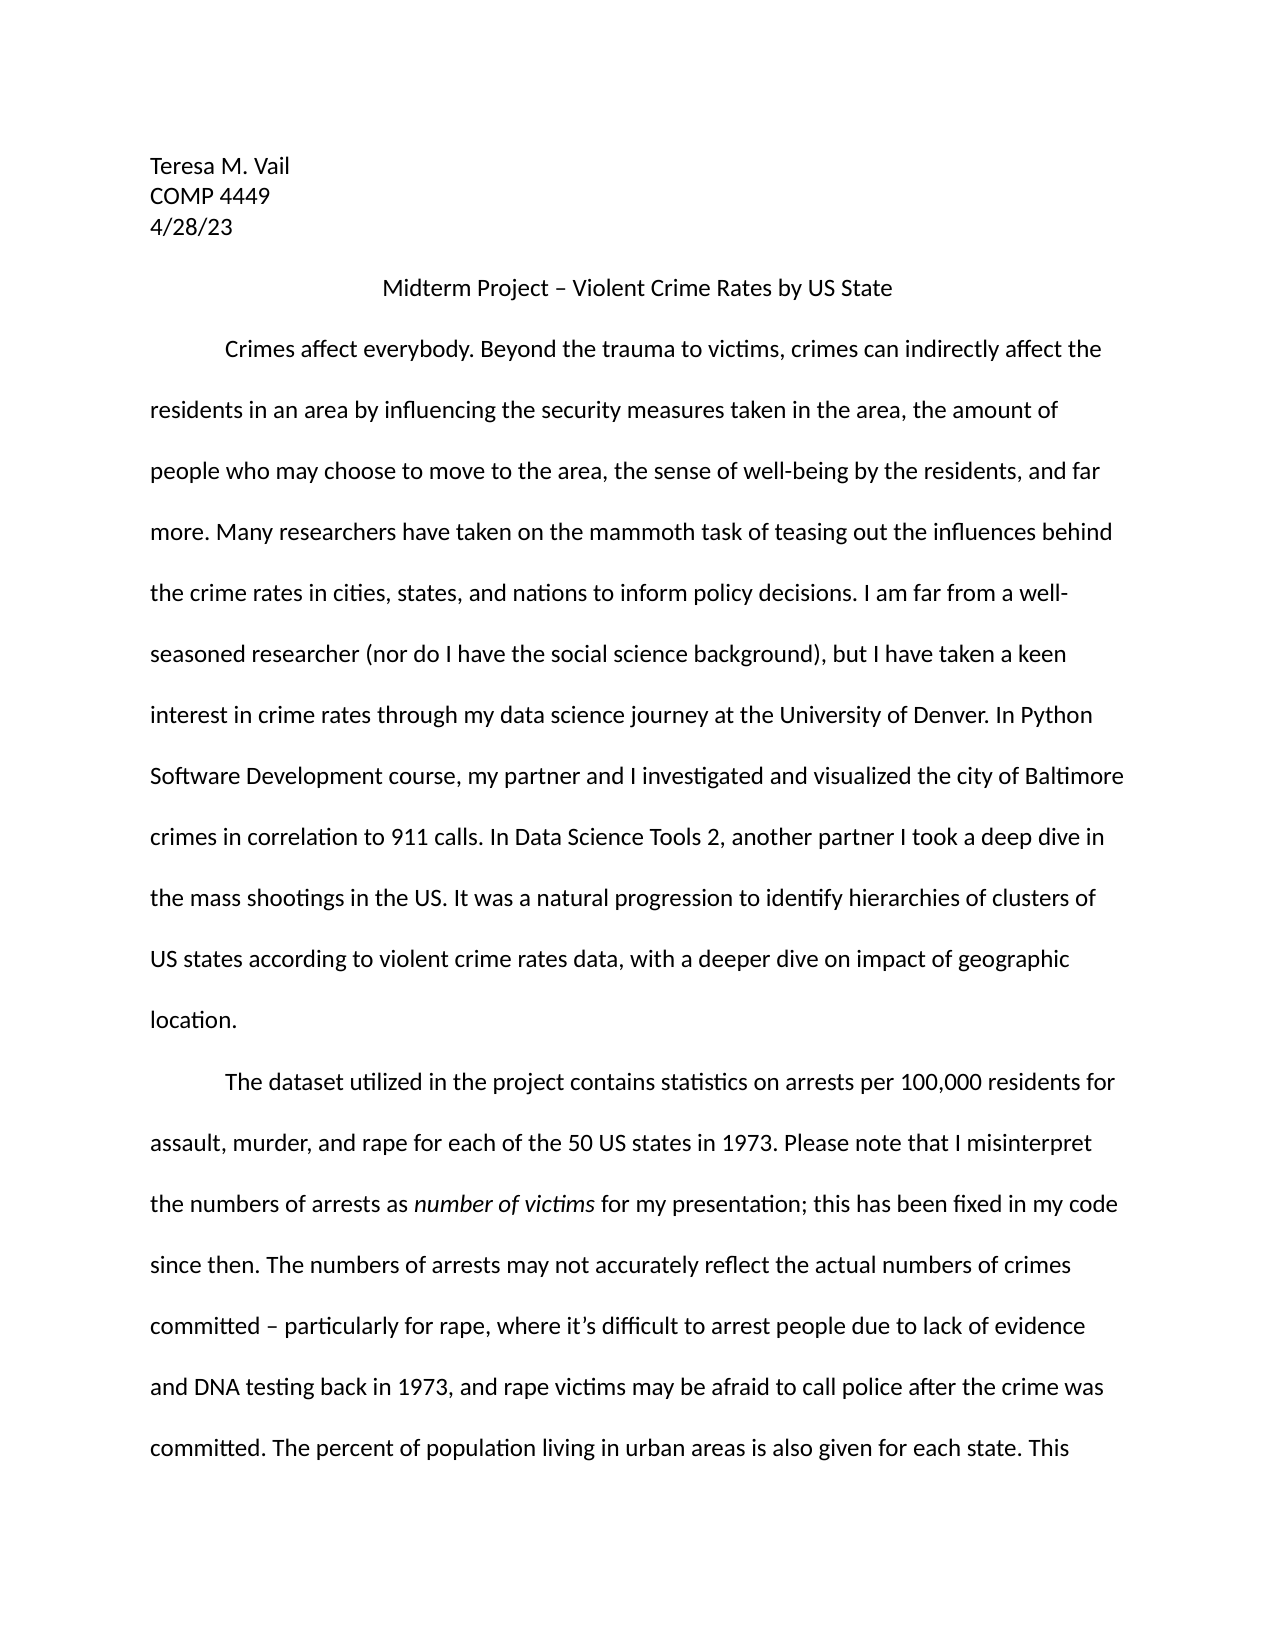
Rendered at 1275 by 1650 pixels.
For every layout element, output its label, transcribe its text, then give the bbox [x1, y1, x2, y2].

text 4/28/23 [150, 211, 1125, 242]
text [150, 1066, 1125, 1462]
text Teresa M. Vail [150, 150, 1125, 181]
text COMP 4449 [150, 181, 1125, 211]
text Midterm Project – Violent Crime Rates by US State [150, 272, 1125, 303]
text Crimes affect everybody. Beyond the trauma to victims, crimes can indirectly affect the residents in an area by influencing the security measures taken in the area, the amount of people who may choose to move to the area, the sense of well-being by the residents, and far more. Many researchers have taken on the mammoth task of teasing out the influences behind the crime rates in cities, states, and nations to inform policy decisions. I am far from a well-seasoned researcher (nor do I have the social science background), but I have taken a keen interest in crime rates through my data science journey at the University of Denver. In Python Software Development course, my partner and I investigated and visualized the city of Baltimore crimes in correlation to 911 calls. In Data Science Tools 2, another partner I took a deep dive in the mass shootings in the US. It was a natural progression to identify hierarchies of clusters of US states according to violent crime rates data, with a deeper dive on impact of geographic location. [150, 333, 1125, 1035]
